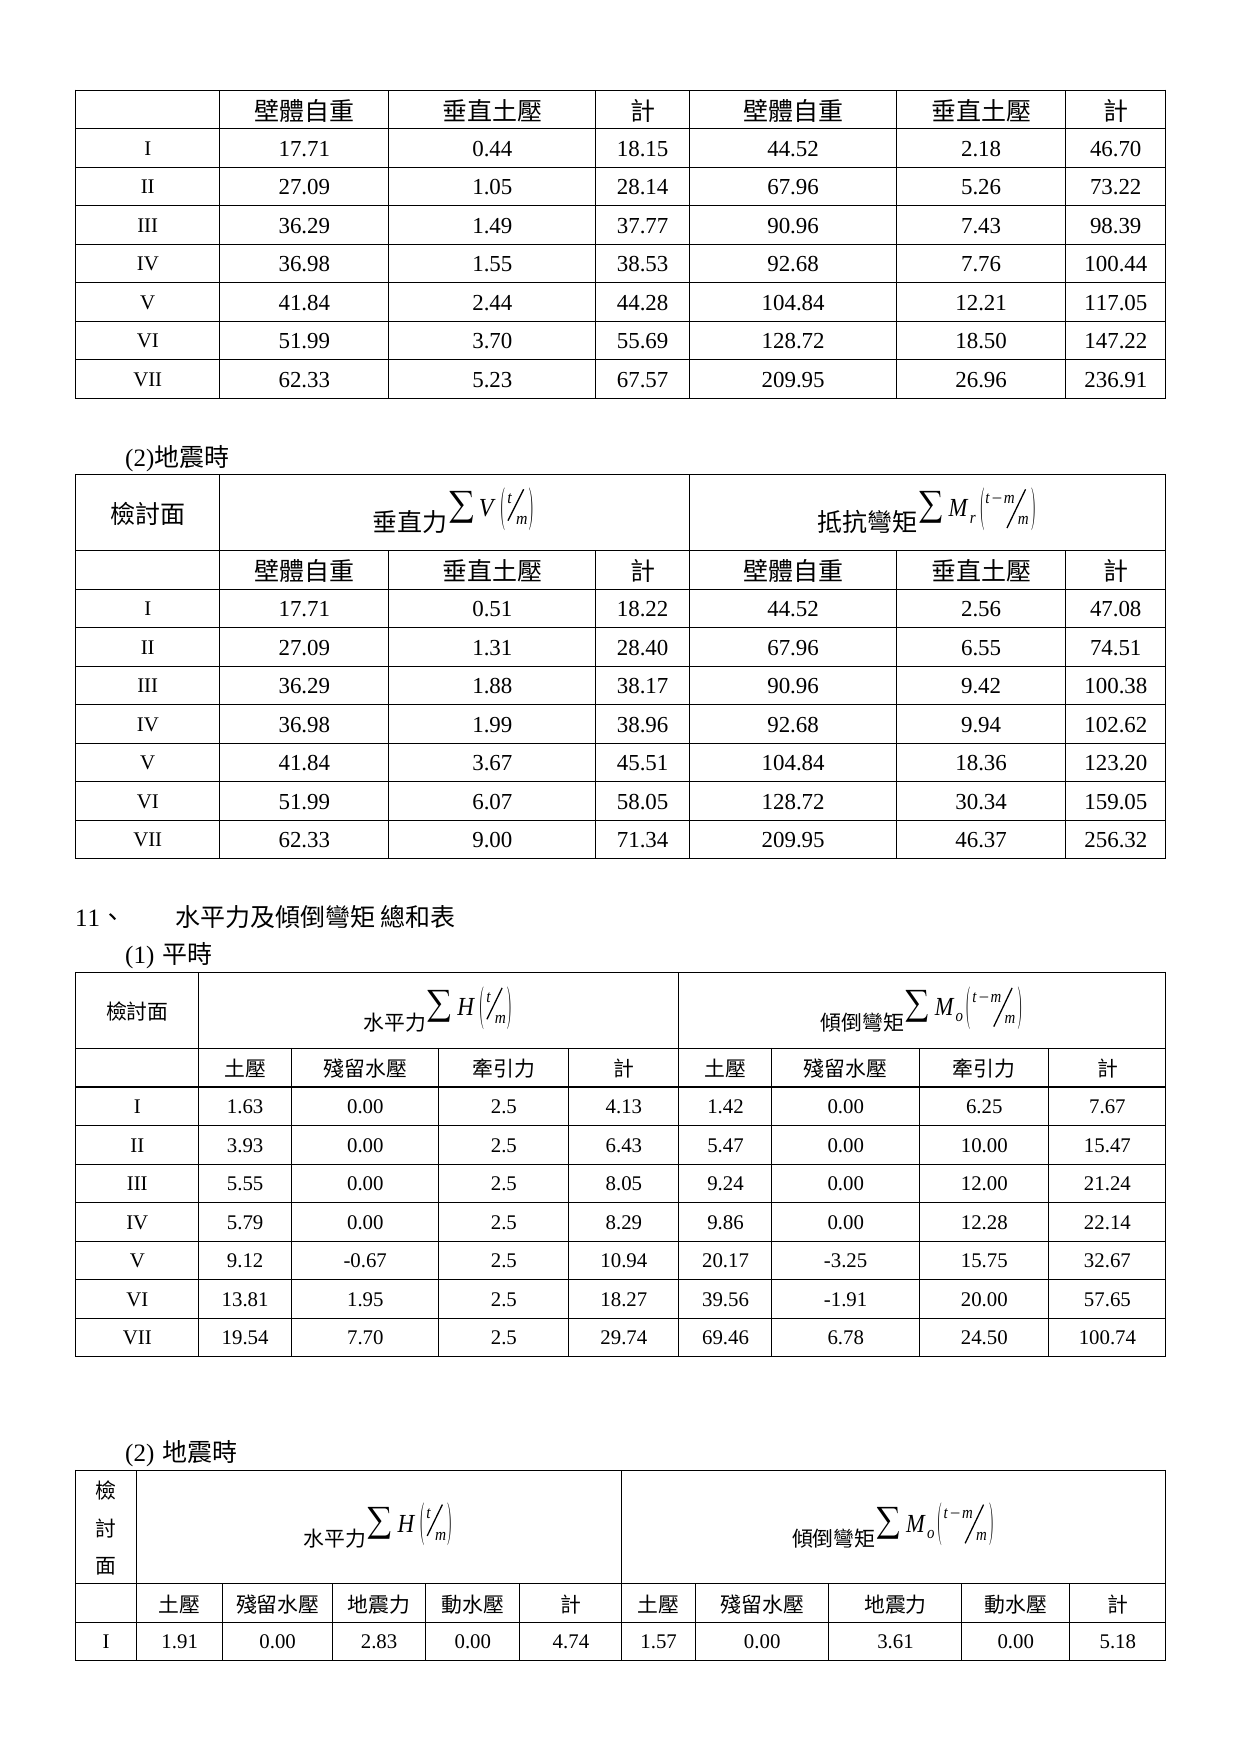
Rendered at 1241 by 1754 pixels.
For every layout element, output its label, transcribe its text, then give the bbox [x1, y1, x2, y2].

table_cell 100.38 [1066, 667, 1165, 704]
table_cell 18.36 [897, 744, 1065, 781]
table_cell 2.5 [439, 1280, 568, 1318]
table_cell 0.00 [292, 1126, 438, 1163]
table_cell 41.84 [220, 283, 388, 321]
table_cell 5.79 [199, 1203, 291, 1241]
table_cell 13.81 [199, 1280, 291, 1318]
table_cell 牽引力 [439, 1049, 568, 1086]
table_cell 58.05 [596, 782, 689, 820]
table_cell IV [76, 1203, 198, 1241]
table_cell [76, 1584, 136, 1622]
table_cell 36.29 [220, 206, 388, 244]
table_cell 地震力 [829, 1584, 961, 1622]
table_cell 6.25 [920, 1088, 1048, 1125]
table_cell 209.95 [690, 821, 896, 858]
table_cell 1.88 [389, 667, 595, 704]
table_cell 1.31 [389, 628, 595, 666]
table_cell 22.14 [1049, 1203, 1165, 1241]
table_cell 28.14 [596, 168, 689, 205]
table_cell 3.93 [199, 1126, 291, 1163]
table_cell 38.53 [596, 245, 689, 282]
table_cell 9.86 [679, 1203, 771, 1241]
table_cell 垂直土壓 [389, 551, 595, 588]
table_cell 牽引力 [920, 1049, 1048, 1086]
table_cell 計 [596, 91, 689, 128]
table_cell 4.74 [520, 1623, 621, 1660]
table_cell 地震力 [333, 1584, 425, 1622]
table_cell 土壓 [679, 1049, 771, 1086]
table_header 水平力 [199, 973, 678, 1048]
table_cell 0.00 [292, 1088, 438, 1125]
table_header 檢討面 [76, 973, 198, 1048]
table_cell 12.21 [897, 283, 1065, 321]
table_cell 0.00 [696, 1623, 828, 1660]
table_cell 38.96 [596, 705, 689, 743]
table_cell 28.40 [596, 628, 689, 666]
table_cell 51.99 [220, 782, 388, 820]
table_cell [76, 551, 219, 588]
table_cell 256.32 [1066, 821, 1165, 858]
table_cell 0.00 [426, 1623, 519, 1660]
table_cell 0.00 [772, 1165, 919, 1202]
table_cell V [76, 1242, 198, 1279]
table_cell 123.20 [1066, 744, 1165, 781]
table_cell 2.83 [333, 1623, 425, 1660]
table_cell 104.84 [690, 744, 896, 781]
table_header 檢討面 [76, 1471, 136, 1583]
table_cell 67.57 [596, 360, 689, 398]
table_cell 236.91 [1066, 360, 1165, 398]
table_cell VII [76, 360, 219, 398]
table_cell 2.5 [439, 1203, 568, 1241]
table_cell III [76, 1165, 198, 1202]
table_cell 7.43 [897, 206, 1065, 244]
table_cell -1.91 [772, 1280, 919, 1318]
table_cell 動水壓 [426, 1584, 519, 1622]
table_cell 垂直土壓 [897, 551, 1065, 588]
table_cell 21.24 [1049, 1165, 1165, 1202]
table_cell 36.29 [220, 667, 388, 704]
table_cell 18.50 [897, 322, 1065, 359]
table_cell 5.26 [897, 168, 1065, 205]
table_cell 67.96 [690, 168, 896, 205]
table_cell 2.5 [439, 1242, 568, 1279]
table_cell II [76, 628, 219, 666]
table_cell 10.94 [569, 1242, 678, 1279]
table_cell 壁體自重 [220, 91, 388, 128]
table_cell 19.54 [199, 1319, 291, 1356]
table_cell 殘留水壓 [772, 1049, 919, 1086]
table_cell 1.42 [679, 1088, 771, 1125]
table_cell 38.17 [596, 667, 689, 704]
table_cell II [76, 1126, 198, 1163]
table_cell 5.47 [679, 1126, 771, 1163]
table_cell 0.44 [389, 129, 595, 167]
table_cell IV [76, 705, 219, 743]
table_cell 0.00 [772, 1203, 919, 1241]
table_cell II [76, 168, 219, 205]
table_cell 殘留水壓 [223, 1584, 332, 1622]
table_cell 9.24 [679, 1165, 771, 1202]
table_cell 6.07 [389, 782, 595, 820]
table_cell 67.96 [690, 628, 896, 666]
table_cell 29.74 [569, 1319, 678, 1356]
table_cell 100.74 [1049, 1319, 1165, 1356]
table_cell 12.00 [920, 1165, 1048, 1202]
table_cell 0.00 [962, 1623, 1069, 1660]
table_cell 15.47 [1049, 1126, 1165, 1163]
table_cell 壁體自重 [690, 91, 896, 128]
table_header 抵抗彎矩 [690, 475, 1165, 550]
table_cell 100.44 [1066, 245, 1165, 282]
table_cell 159.05 [1066, 782, 1165, 820]
table_cell 9.42 [897, 667, 1065, 704]
table_cell 104.84 [690, 283, 896, 321]
table_cell 0.00 [292, 1203, 438, 1241]
table_cell 18.27 [569, 1280, 678, 1318]
table_cell 44.52 [690, 590, 896, 627]
table_cell 69.46 [679, 1319, 771, 1356]
table_cell 9.94 [897, 705, 1065, 743]
table_cell VII [76, 821, 219, 858]
table_cell 26.96 [897, 360, 1065, 398]
table_cell 5.23 [389, 360, 595, 398]
table_cell 17.71 [220, 590, 388, 627]
table_cell 1.95 [292, 1280, 438, 1318]
table_cell V [76, 283, 219, 321]
table_cell 45.51 [596, 744, 689, 781]
table_cell 3.70 [389, 322, 595, 359]
table_cell 0.00 [772, 1088, 919, 1125]
table_cell 2.18 [897, 129, 1065, 167]
table_cell VII [76, 1319, 198, 1356]
table_cell 24.50 [920, 1319, 1048, 1356]
table_cell 44.52 [690, 129, 896, 167]
table_cell 計 [1066, 91, 1165, 128]
table_cell 2.5 [439, 1088, 568, 1125]
list 地震時 [125, 1432, 1165, 1470]
table_cell 7.67 [1049, 1088, 1165, 1125]
table_cell I [76, 1088, 198, 1125]
table_cell 2.56 [897, 590, 1065, 627]
table_cell 2.44 [389, 283, 595, 321]
table_cell 90.96 [690, 667, 896, 704]
table_cell III [76, 206, 219, 244]
table_cell 7.76 [897, 245, 1065, 282]
table_cell 9.12 [199, 1242, 291, 1279]
table_cell I [76, 1623, 136, 1660]
table_cell 15.75 [920, 1242, 1048, 1279]
table_cell -0.67 [292, 1242, 438, 1279]
table_cell 128.72 [690, 322, 896, 359]
table_cell 4.13 [569, 1088, 678, 1125]
table_cell 計 [569, 1049, 678, 1086]
table_header 傾倒彎矩 [679, 973, 1165, 1048]
table_cell 土壓 [622, 1584, 695, 1622]
table_cell 土壓 [137, 1584, 222, 1622]
table_cell 73.22 [1066, 168, 1165, 205]
table_cell 51.99 [220, 322, 388, 359]
table_cell 17.71 [220, 129, 388, 167]
table_cell 209.95 [690, 360, 896, 398]
table_cell 0.00 [292, 1165, 438, 1202]
table_cell 垂直土壓 [389, 91, 595, 128]
table_cell 30.34 [897, 782, 1065, 820]
table_cell 2.5 [439, 1126, 568, 1163]
table_cell 44.28 [596, 283, 689, 321]
table_cell 98.39 [1066, 206, 1165, 244]
table_cell 計 [1070, 1584, 1165, 1622]
table_cell 垂直土壓 [897, 91, 1065, 128]
list 平時 [125, 934, 1165, 972]
table_cell 2.5 [439, 1165, 568, 1202]
table_cell 18.22 [596, 590, 689, 627]
table_cell 計 [1066, 551, 1165, 588]
table_cell 2.5 [439, 1319, 568, 1356]
table_cell 10.00 [920, 1126, 1048, 1163]
table_cell 57.65 [1049, 1280, 1165, 1318]
table_cell 36.98 [220, 705, 388, 743]
table_cell 36.98 [220, 245, 388, 282]
table_cell 6.78 [772, 1319, 919, 1356]
table_cell 3.61 [829, 1623, 961, 1660]
table_cell 41.84 [220, 744, 388, 781]
table_cell 20.00 [920, 1280, 1048, 1318]
table_cell 39.56 [679, 1280, 771, 1318]
table_cell 12.28 [920, 1203, 1048, 1241]
table_cell 92.68 [690, 245, 896, 282]
table_cell 1.05 [389, 168, 595, 205]
table_cell 147.22 [1066, 322, 1165, 359]
table_cell 6.55 [897, 628, 1065, 666]
table_cell 7.70 [292, 1319, 438, 1356]
table_cell 1.55 [389, 245, 595, 282]
table_cell 71.34 [596, 821, 689, 858]
table_cell 8.05 [569, 1165, 678, 1202]
table_cell 20.17 [679, 1242, 771, 1279]
table_cell 計 [520, 1584, 621, 1622]
table_cell [76, 1049, 198, 1086]
table_cell 5.55 [199, 1165, 291, 1202]
table_cell 殘留水壓 [292, 1049, 438, 1086]
table_cell 6.43 [569, 1126, 678, 1163]
table_cell 0.00 [772, 1126, 919, 1163]
table_cell 62.33 [220, 821, 388, 858]
table_cell 壁體自重 [220, 551, 388, 588]
table_cell 32.67 [1049, 1242, 1165, 1279]
table_cell 37.77 [596, 206, 689, 244]
table_cell 1.63 [199, 1088, 291, 1125]
table_cell 117.05 [1066, 283, 1165, 321]
table_cell 90.96 [690, 206, 896, 244]
table_cell -3.25 [772, 1242, 919, 1279]
table_cell 46.70 [1066, 129, 1165, 167]
table_cell 102.62 [1066, 705, 1165, 743]
table_cell 55.69 [596, 322, 689, 359]
table_cell VI [76, 1280, 198, 1318]
table_cell 0.51 [389, 590, 595, 627]
table_cell 壁體自重 [690, 551, 896, 588]
table_header 水平力 [137, 1471, 621, 1583]
table_cell 74.51 [1066, 628, 1165, 666]
table_cell VI [76, 322, 219, 359]
table_cell 92.68 [690, 705, 896, 743]
table_cell V [76, 744, 219, 781]
table_header 檢討面 [76, 475, 219, 550]
table_header 傾倒彎矩 [622, 1471, 1165, 1583]
table_cell 18.15 [596, 129, 689, 167]
table_cell 計 [1049, 1049, 1165, 1086]
table_cell 計 [596, 551, 689, 588]
table_cell 動水壓 [962, 1584, 1069, 1622]
table_cell 128.72 [690, 782, 896, 820]
table_cell 27.09 [220, 628, 388, 666]
table_cell 9.00 [389, 821, 595, 858]
table_cell IV [76, 245, 219, 282]
table_cell 1.57 [622, 1623, 695, 1660]
table_cell 1.91 [137, 1623, 222, 1660]
table_cell 47.08 [1066, 590, 1165, 627]
table_cell 8.29 [569, 1203, 678, 1241]
table_cell VI [76, 782, 219, 820]
table_cell 62.33 [220, 360, 388, 398]
table_cell [76, 91, 219, 128]
table_cell 27.09 [220, 168, 388, 205]
table_cell III [76, 667, 219, 704]
table_cell 殘留水壓 [696, 1584, 828, 1622]
list 水平力及傾倒彎矩 總和表 [75, 897, 1165, 934]
table_cell 0.00 [223, 1623, 332, 1660]
table_cell 3.67 [389, 744, 595, 781]
table_cell 5.18 [1070, 1623, 1165, 1660]
table_header 垂直力 [220, 475, 689, 550]
table_cell 1.99 [389, 705, 595, 743]
table_cell 46.37 [897, 821, 1065, 858]
table_cell I [76, 590, 219, 627]
table_cell I [76, 129, 219, 167]
table_cell 土壓 [199, 1049, 291, 1086]
table_cell 1.49 [389, 206, 595, 244]
text (2)地震時 [125, 436, 1165, 474]
